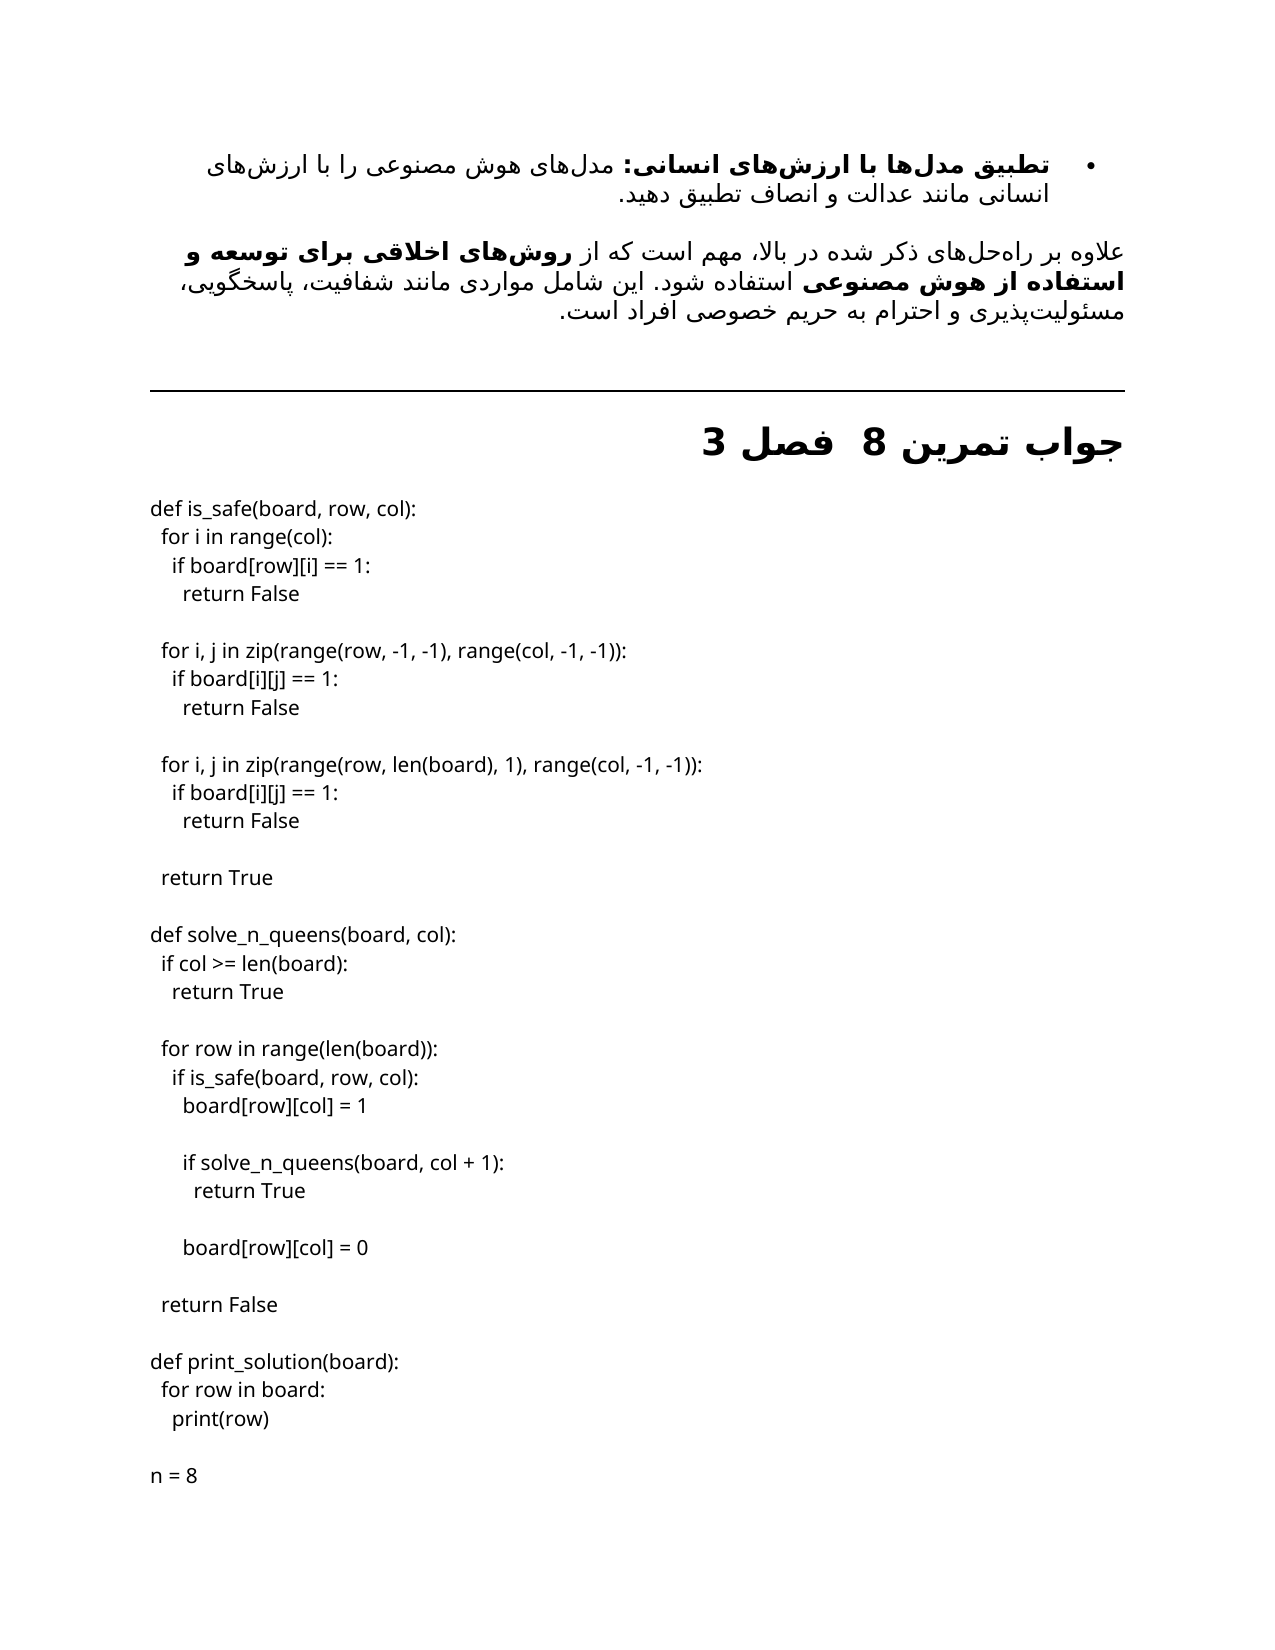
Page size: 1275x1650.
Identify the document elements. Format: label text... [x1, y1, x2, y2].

text if board[row][i] == 1: [150, 551, 1125, 579]
text if solve_n_queens(board, col + 1): [150, 1148, 1125, 1176]
text print(row) [150, 1404, 1125, 1432]
text for row in range(len(board)): [150, 1034, 1125, 1063]
text for i in range(col): [150, 522, 1125, 551]
text return True [150, 863, 1125, 892]
text def solve_n_queens(board, col): [150, 920, 1125, 949]
list تطبیق مدل‌ها با ارزش‌های انسانی: مدل‌های هوش مصنوعی را با ارزش‌های انسانی مانند عدالت و انصاف تطبیق دهید. [150, 150, 1087, 208]
text board[row][col] = 1 [150, 1091, 1125, 1119]
text return False [150, 1290, 1125, 1318]
text if board[i][j] == 1: [150, 664, 1125, 693]
text for i, j in zip(range(row, -1, -1), range(col, -1, -1)): [150, 636, 1125, 664]
text for i, j in zip(range(row, len(board), 1), range(col, -1, -1)): [150, 750, 1125, 778]
text علاوه بر راه‌حل‌های ذکر شده در بالا، مهم است که از روش‌های اخلاقی برای توسعه و استفاده از هوش مصنوعی استفاده شود. این شامل مواردی مانند شفافیت، پاسخگویی، مسئولیت‌پذیری و احترام به حریم خصوصی افراد است. [150, 237, 1125, 325]
text def print_solution(board): [150, 1347, 1125, 1375]
text return True [150, 977, 1125, 1006]
text def is_safe(board, row, col): [150, 494, 1125, 522]
text return False [150, 693, 1125, 721]
text return True [150, 1176, 1125, 1205]
subtitle جواب تمرین 8 فصل 3 [150, 421, 1125, 465]
text n = 8 [150, 1461, 1125, 1489]
text for row in board: [150, 1375, 1125, 1404]
text board[row][col] = 0 [150, 1233, 1125, 1262]
text if board[i][j] == 1: [150, 778, 1125, 807]
text return False [150, 579, 1125, 608]
text if col >= len(board): [150, 949, 1125, 977]
text return False [150, 807, 1125, 835]
text if is_safe(board, row, col): [150, 1063, 1125, 1091]
